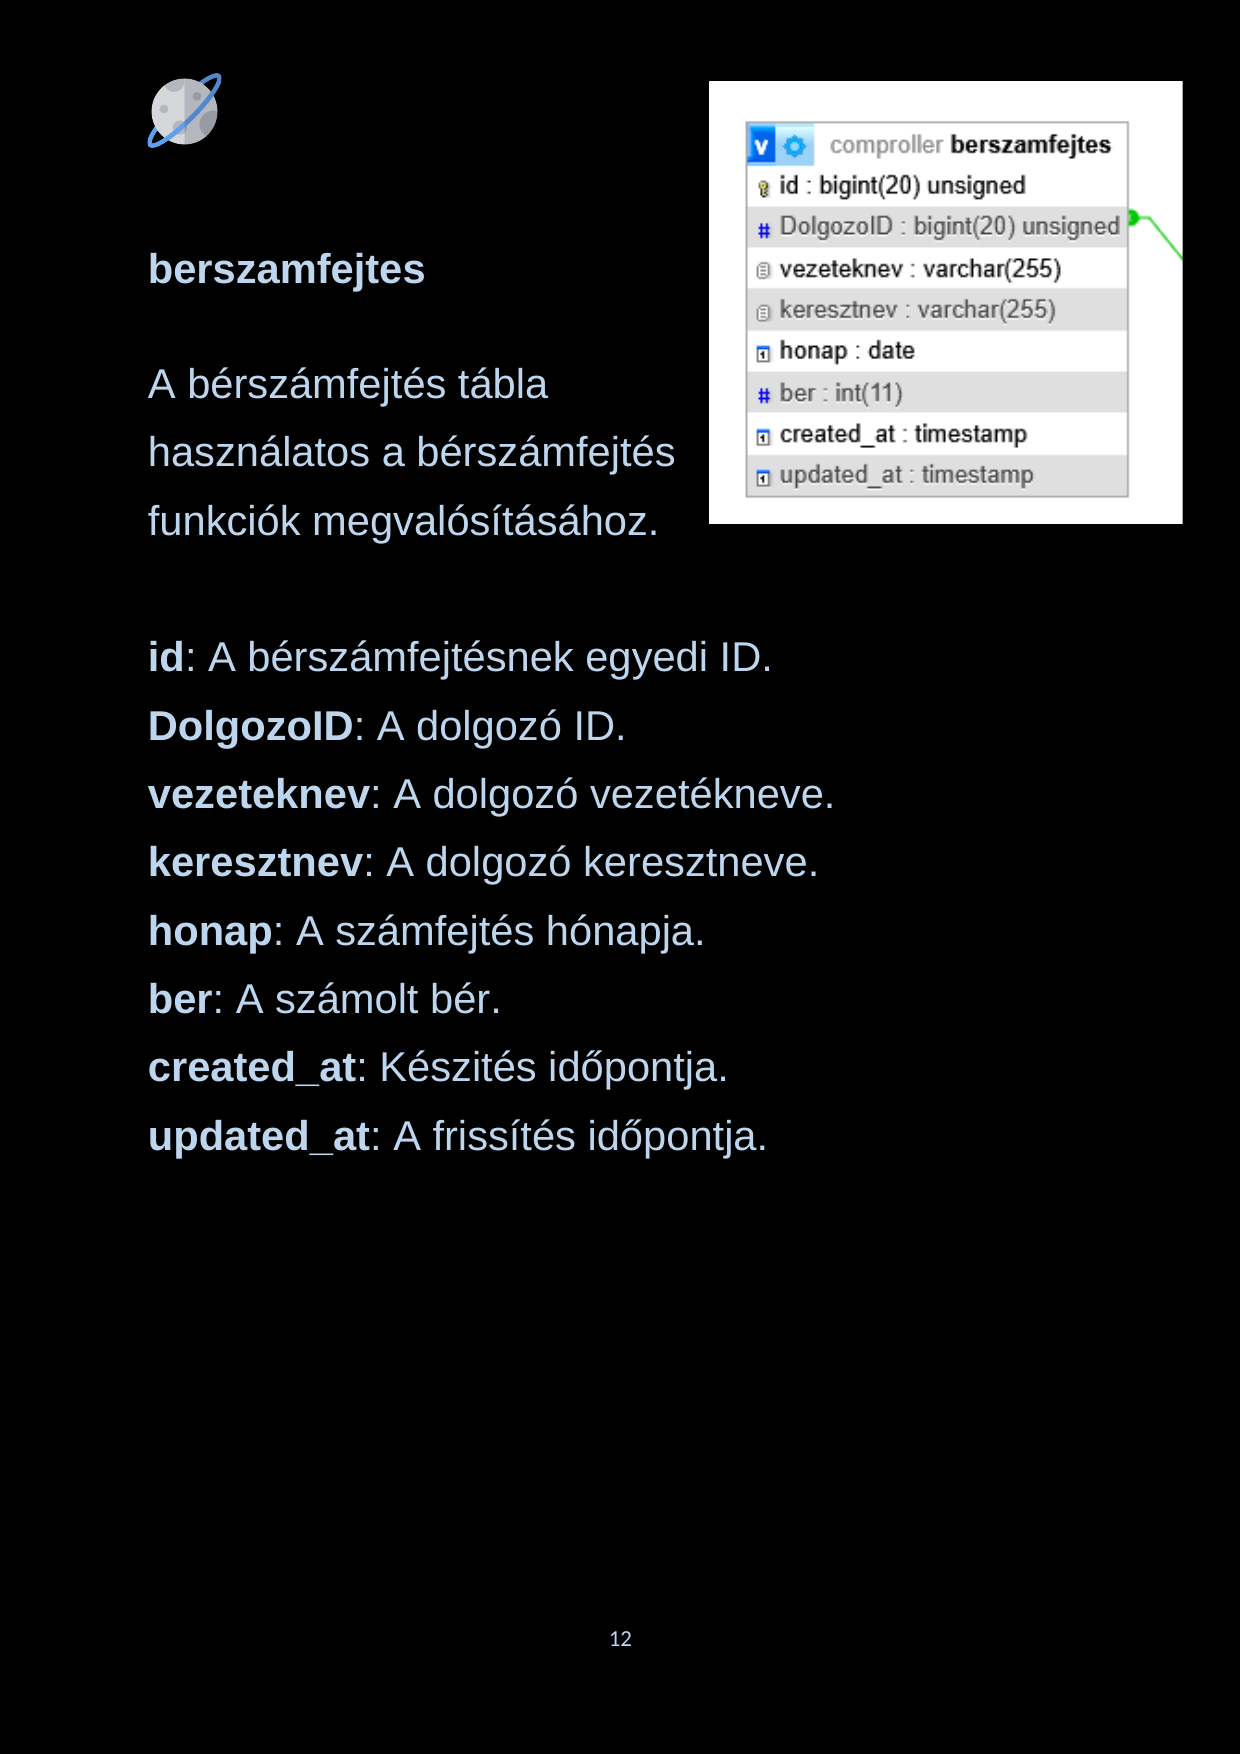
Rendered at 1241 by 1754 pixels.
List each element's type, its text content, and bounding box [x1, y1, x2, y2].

picture [709, 81, 1183, 524]
text ber: A számolt bér. [148, 974, 1093, 1022]
text honap: A számfejtés hónapja. [148, 906, 1093, 954]
text vezeteknev: A dolgozó vezetékneve. [148, 769, 1093, 817]
text berszamfejtes [148, 244, 709, 292]
text id: A bérszámfejtésnek egyedi ID. [148, 632, 1093, 680]
text created_at: Készités időpontja. [148, 1042, 1093, 1090]
text funkciók megvalósításához. [148, 496, 1093, 544]
text DolgozoID: A dolgozó ID. [148, 701, 1093, 749]
text keresztnev: A dolgozó keresztneve. [148, 837, 1093, 885]
text használatos a bérszámfejtés [148, 427, 709, 475]
picture [147, 73, 222, 148]
text A bérszámfejtés tábla [148, 359, 709, 407]
text updated_at: A frissítés időpontja. [148, 1111, 1093, 1159]
